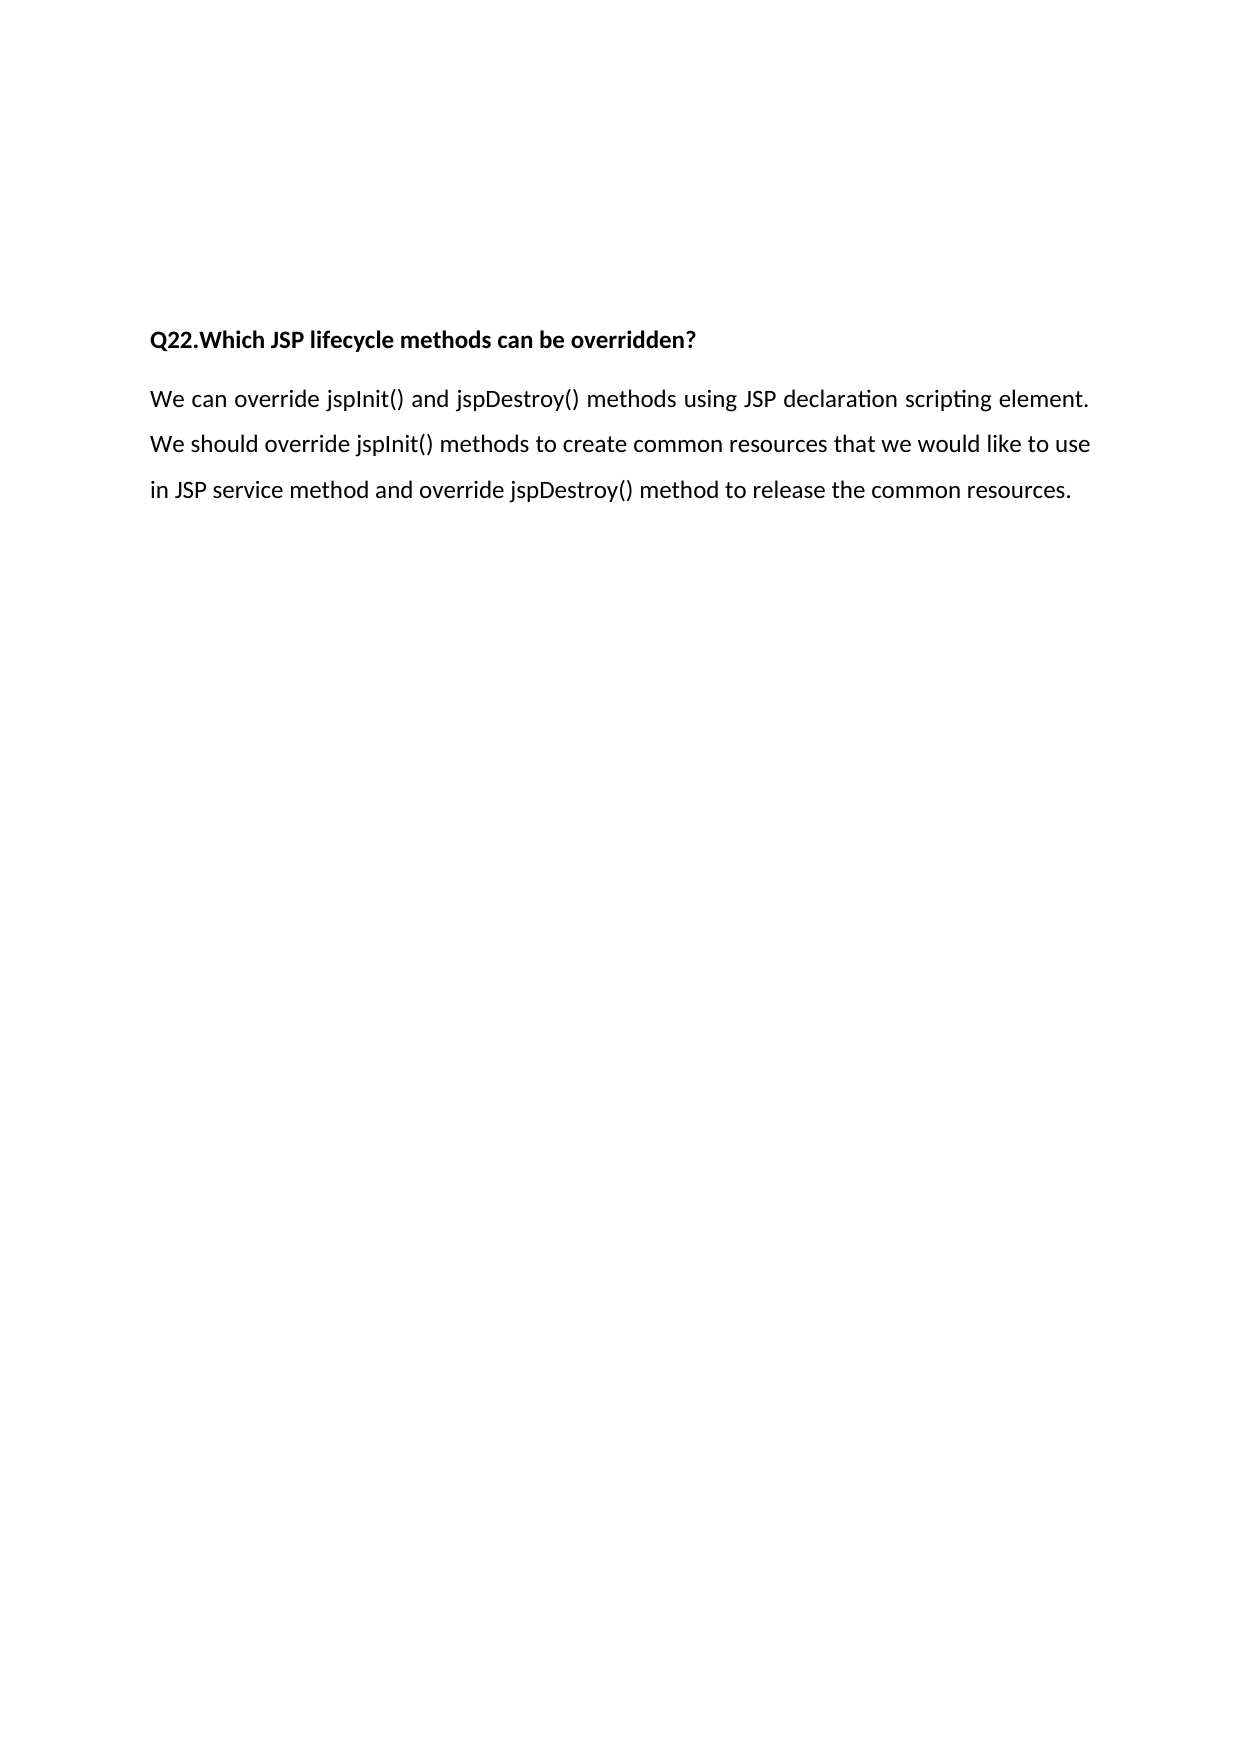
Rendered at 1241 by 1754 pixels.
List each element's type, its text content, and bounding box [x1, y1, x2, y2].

text Q22.Which JSP lifecycle methods can be overridden? [150, 325, 1090, 355]
text We can override jspInit() and jspDestroy() methods using JSP declaration scripting element. We should override jspInit() methods to create common resources that we would like to use in JSP service method and override jspDestroy() method to release the common resources. [150, 383, 1090, 505]
